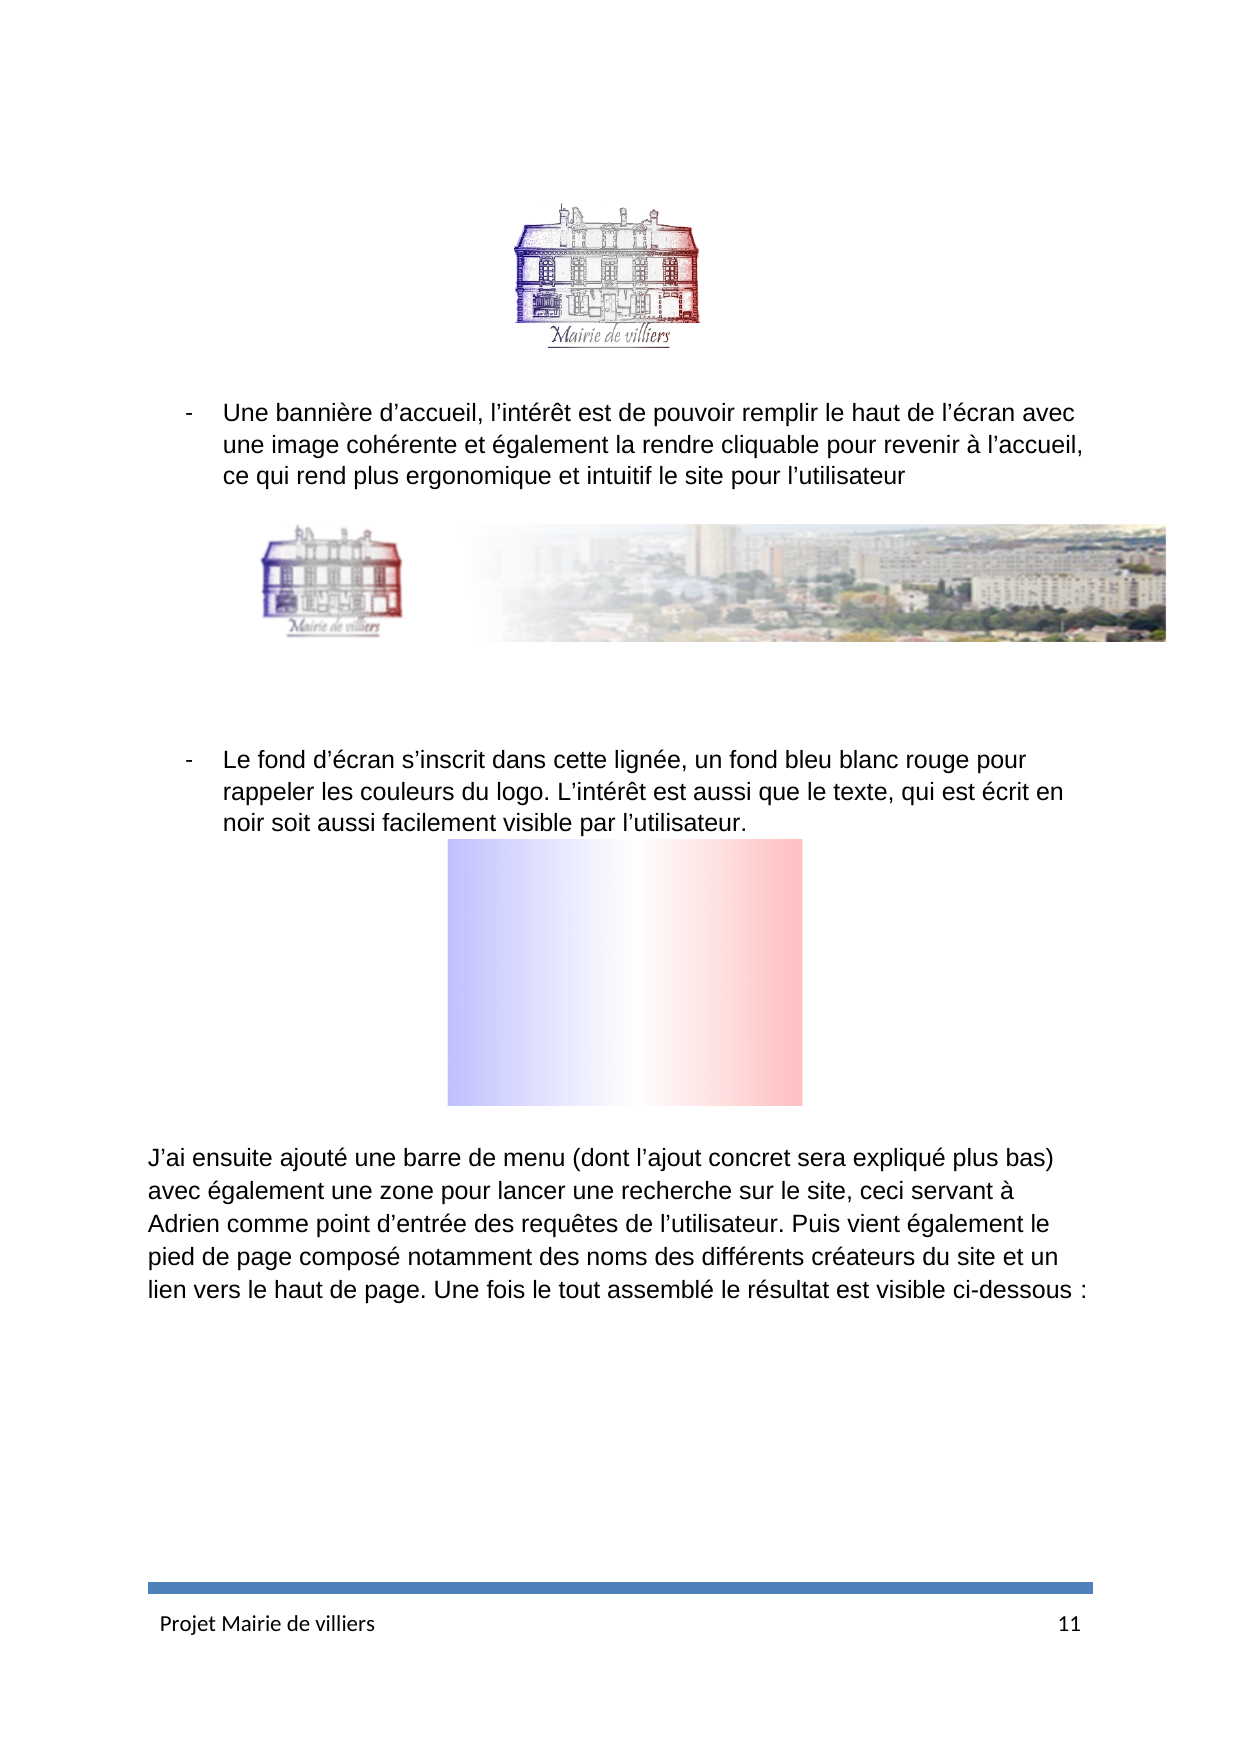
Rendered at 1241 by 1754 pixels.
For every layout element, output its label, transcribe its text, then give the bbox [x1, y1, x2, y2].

list Le fond d’écran s’inscrit dans cette lignée, un fond bleu blanc rouge pour rappeler les couleurs du logo. L’intérêt est aussi que le texte, qui est écrit en noir soit aussi facilement visible par l’utilisateur. [185, 744, 1093, 837]
picture [443, 147, 771, 393]
text J’ai ensuite ajouté une barre de menu (dont l’ajout concret sera expliqué plus bas) avec également une zone pour lancer une recherche sur le site, ceci servant à Adrien comme point d’entrée des requêtes de l’utilisateur. Puis vient également le pied de page composé notamment des noms des différents créateurs du site et un lien vers le haut de page. Une fois le tout assemblé le résultat est visible ci-dessous : [148, 1143, 1093, 1303]
list Une bannière d’accueil, l’intérêt est de pouvoir remplir le haut de l’écran avec une image cohérente et également la rendre cliquable pour revenir à l’accueil, ce qui rend plus ergonomique et intuitif le site pour l’utilisateur [185, 397, 1093, 490]
picture [222, 523, 1168, 642]
picture [447, 839, 803, 1106]
